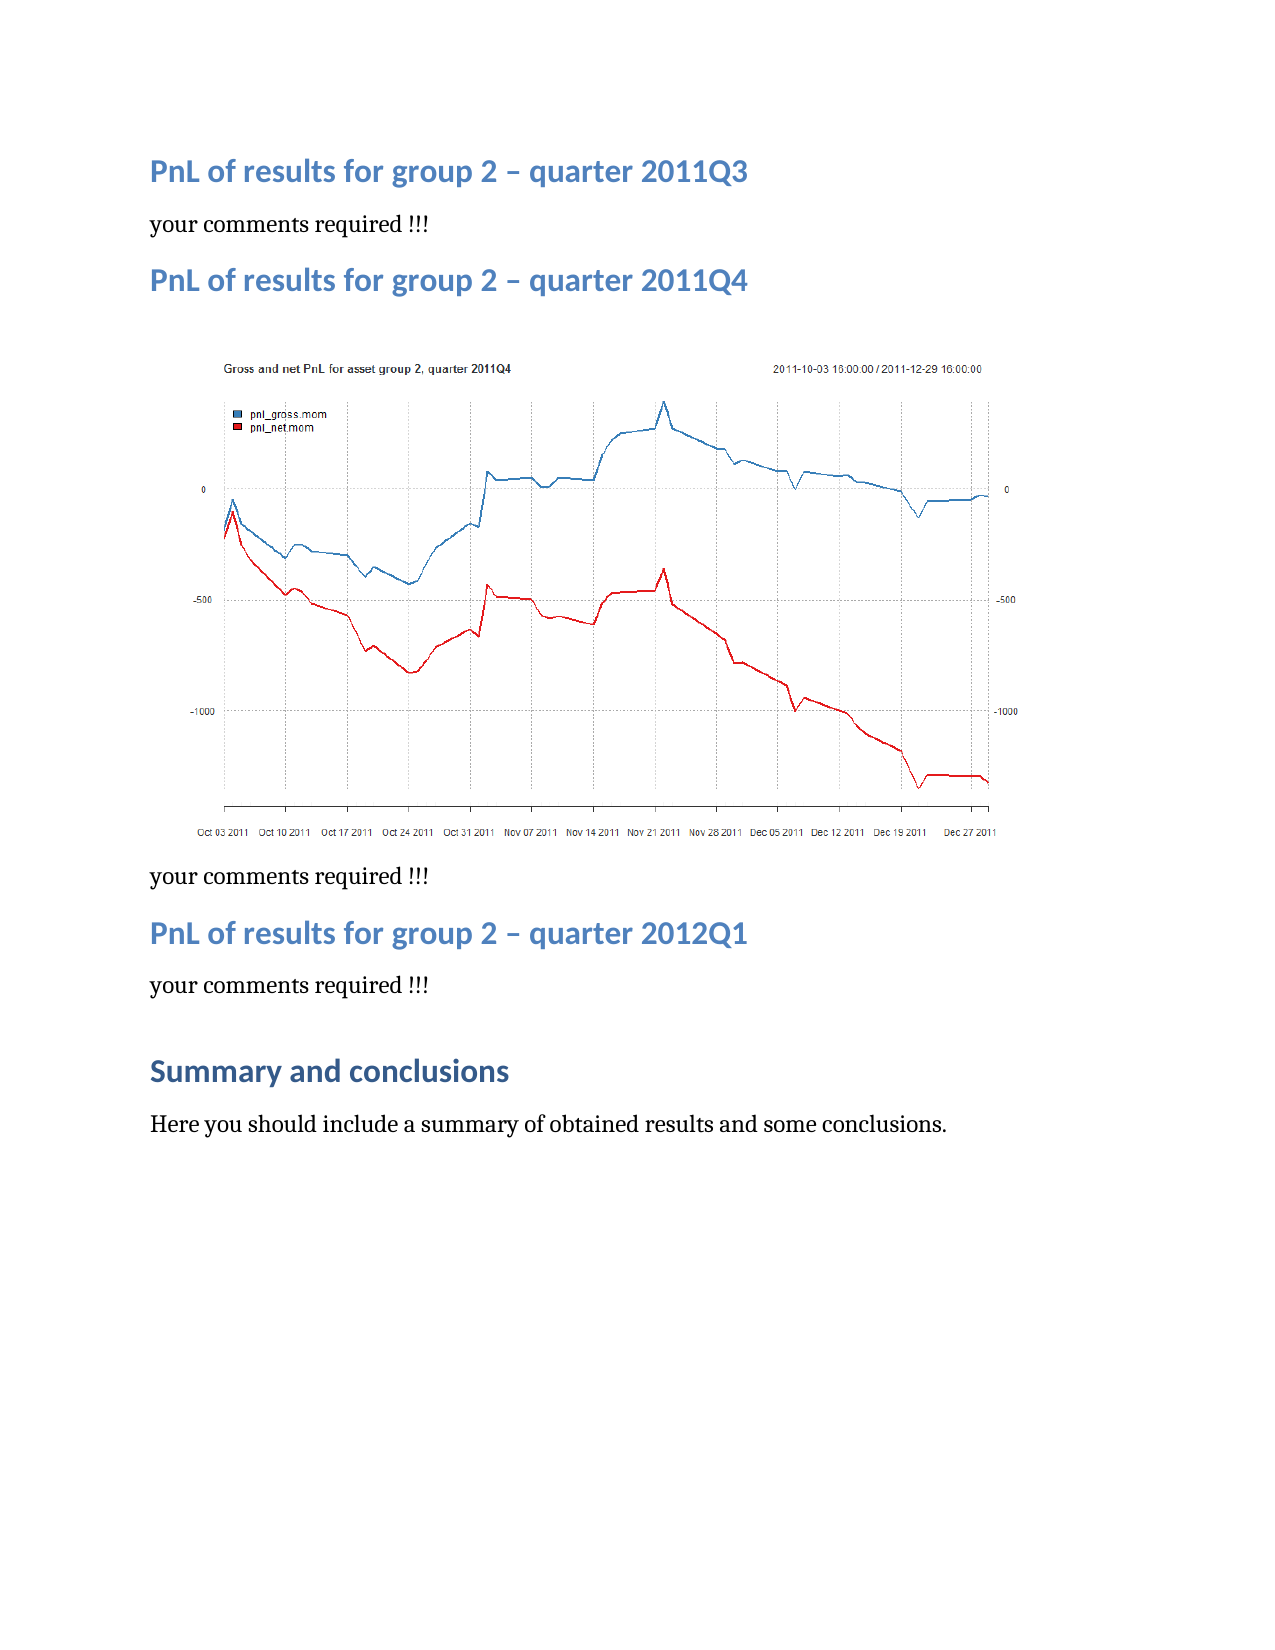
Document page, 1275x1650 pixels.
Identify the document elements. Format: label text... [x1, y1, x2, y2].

text your comments required !!! [150, 862, 1125, 891]
subtitle PnL of results for group 2 – quarter 2012Q1 [150, 912, 1125, 953]
subtitle PnL of results for group 2 – quarter 2011Q3 [150, 150, 1125, 191]
text your comments required !!! [150, 971, 1125, 1000]
text your comments required !!! [150, 209, 1125, 238]
picture [168, 318, 1044, 844]
subtitle Summary and conclusions [150, 1050, 1125, 1091]
subtitle PnL of results for group 2 – quarter 2011Q4 [150, 259, 1125, 300]
text Here you should include a summary of obtained results and some conclusions. [150, 1109, 1125, 1138]
